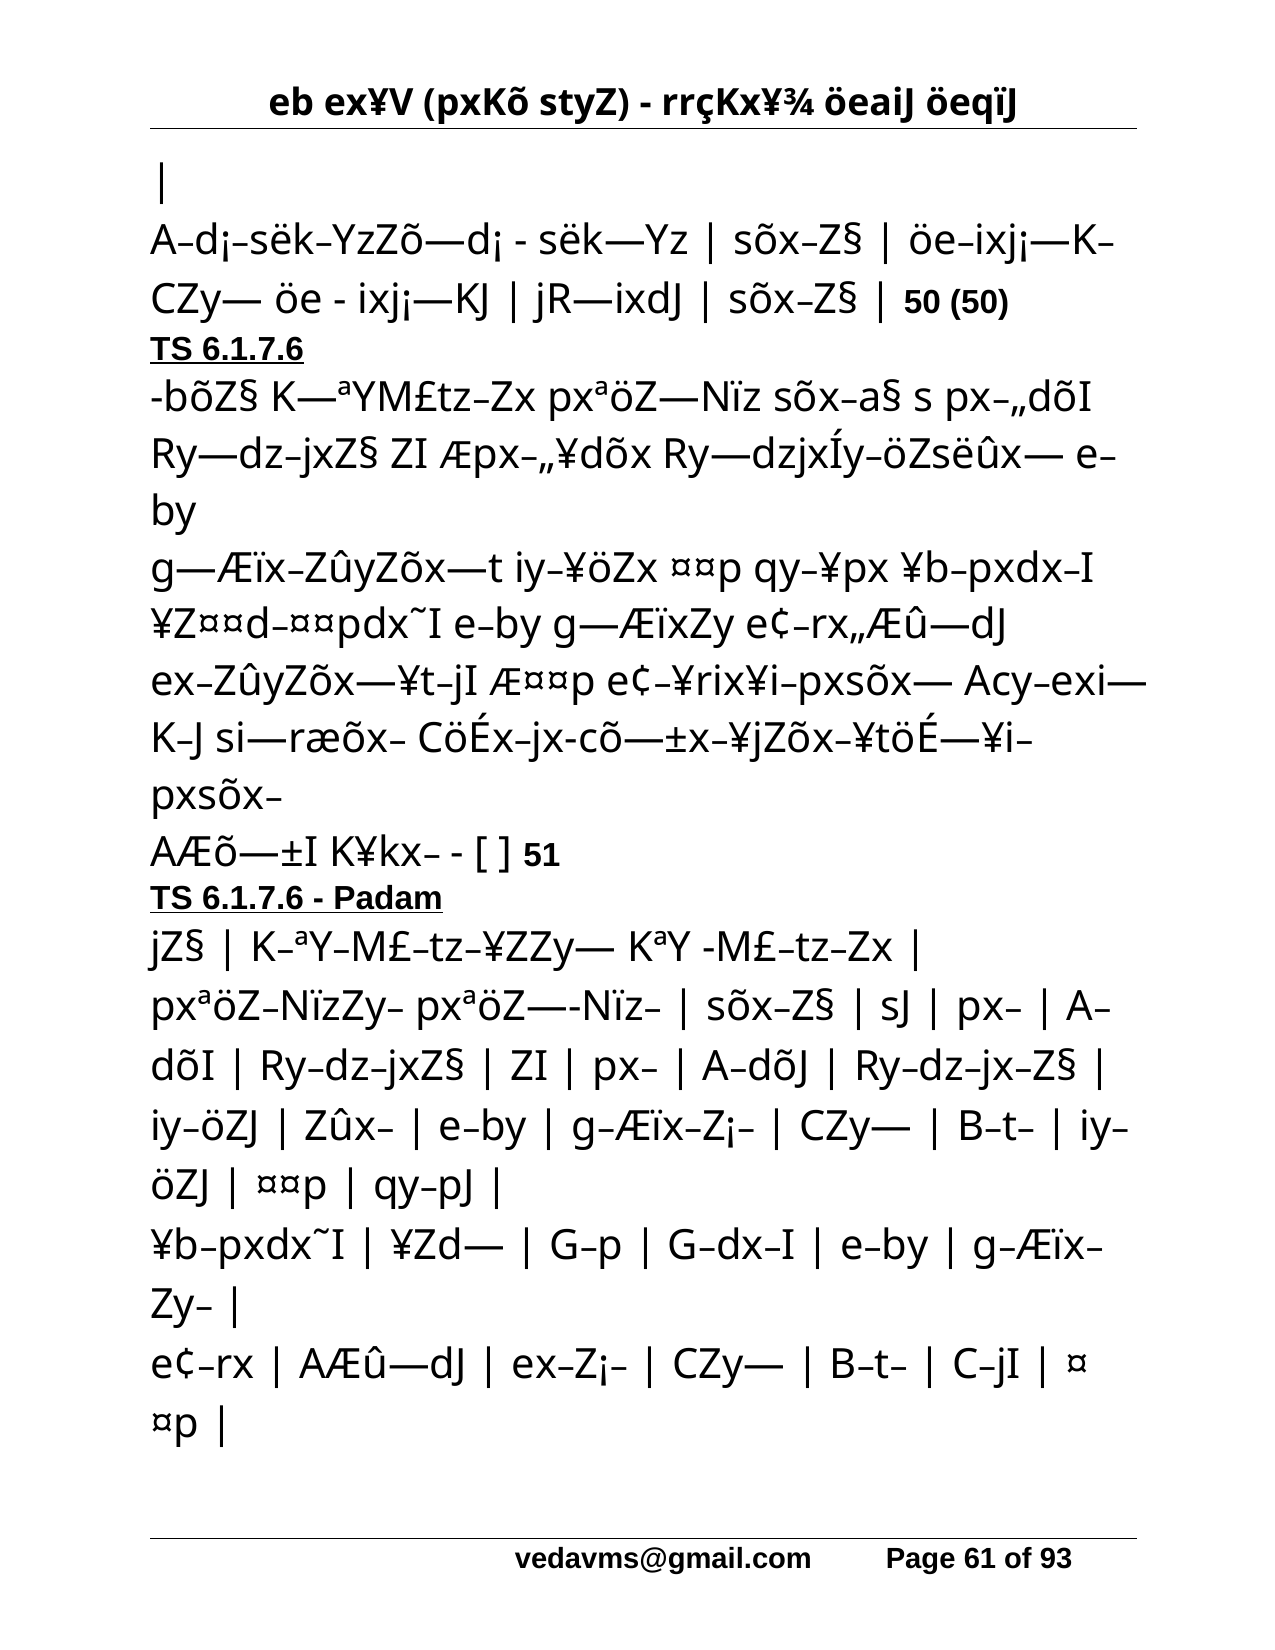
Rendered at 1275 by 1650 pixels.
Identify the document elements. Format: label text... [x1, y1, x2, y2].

text TS 6.1.7.6 [150, 329, 1193, 367]
text Ry—dz–jxZ§ ZI Æpx–„¥dõx Ry—dzjxÍy–öZsëûx— e–by [150, 424, 1137, 537]
text ¥Z¤¤d–¤¤pdx˜I e–by g—ÆïxZy e¢–rx„Æû—dJ [150, 594, 1162, 651]
text AÆõ—±I K¥kx– - [ ] 51 [150, 821, 1162, 878]
text jZ§ | K–ªY–M£–tz–¥ZZy— KªY -M£–tz–Zx | [150, 917, 1137, 973]
text Aj—Zx | sõx–Z§ | jZ§ | e–by–g–¥ÆZy— eby - g–Æx | [150, 150, 1137, 207]
text A–d¡–sëk–YzZõ—d¡ - sëk—Yz | sõx–Z§ | öe–ixj¡—K– [150, 209, 1137, 266]
text -bõZ§ K—ªYM£tz–Zx pxªöZ—Nïz sõx–a§ s px–„dõI [150, 367, 1137, 424]
text ¥b–pxdx˜I | ¥Zd— | G–p | G–dx–I | e–by | g–Æïx–Zy– | [150, 1214, 1137, 1331]
text e¢–rx | AÆû—dJ | ex–Z¡– | CZy— | B–t– | C–jI | ¤¤p | [150, 1334, 1137, 1450]
text g—Æïx–ZûyZõx—t iy–¥öZx ¤¤p qy–¥px ¥b–pxdx–I [150, 537, 1137, 594]
text ex–ZûyZõx—¥t–jI Æ¤¤p e¢–¥rix¥i–pxsõx— Acy–exi—K–J si—ræõx– CöÉx–jx-cõ—±x–¥jZõx–¥töÉ—¥i–pxsõx– [150, 651, 1162, 821]
text TS 6.1.7.6 - Padam [150, 878, 1137, 917]
text CZy— öe - ixj¡—KJ | jR—ixdJ | sõx–Z§ | 50 (50) [150, 269, 1137, 326]
